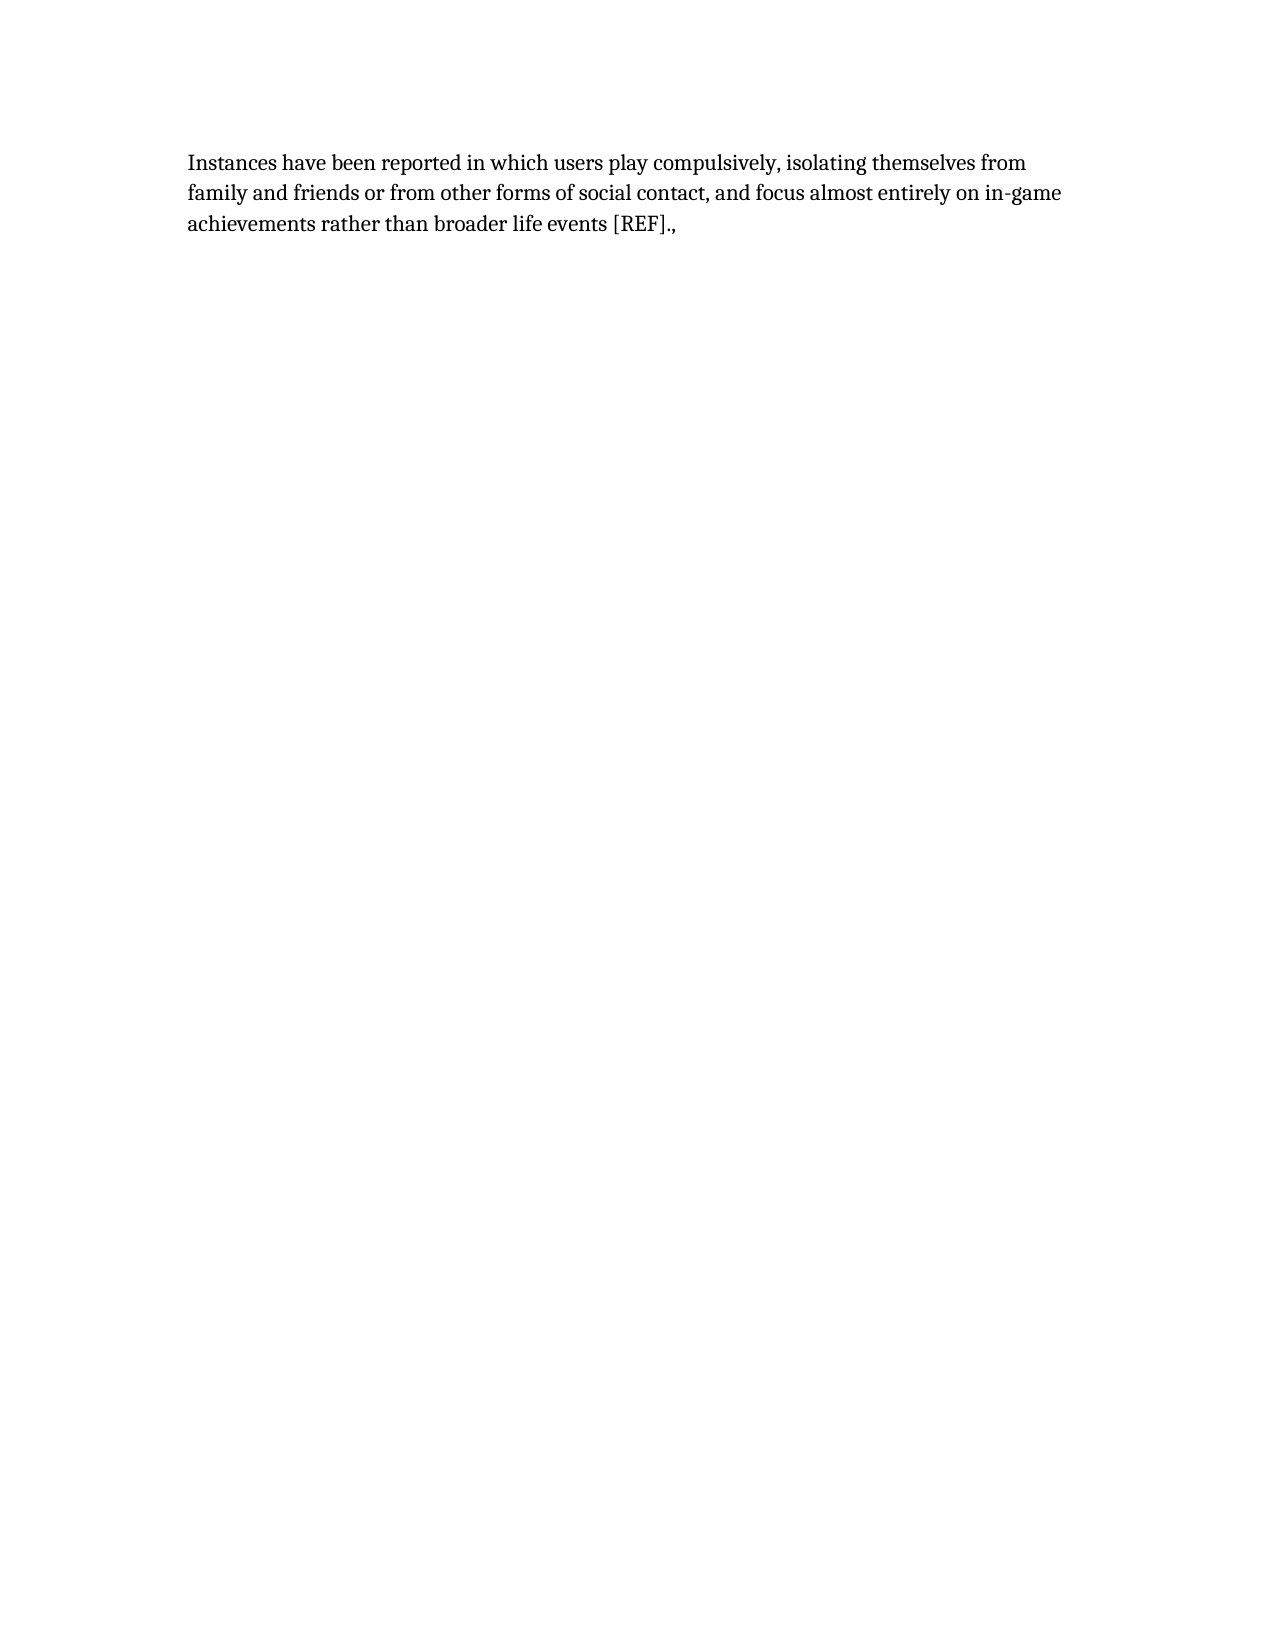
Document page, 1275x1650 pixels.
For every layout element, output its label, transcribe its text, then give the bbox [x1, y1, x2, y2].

text Instances have been reported in which users play compulsively, isolating themselves from family and friends or from other forms of social contact, and focus almost entirely on in-game achievements rather than broader life events [REF]., [187, 150, 1087, 237]
